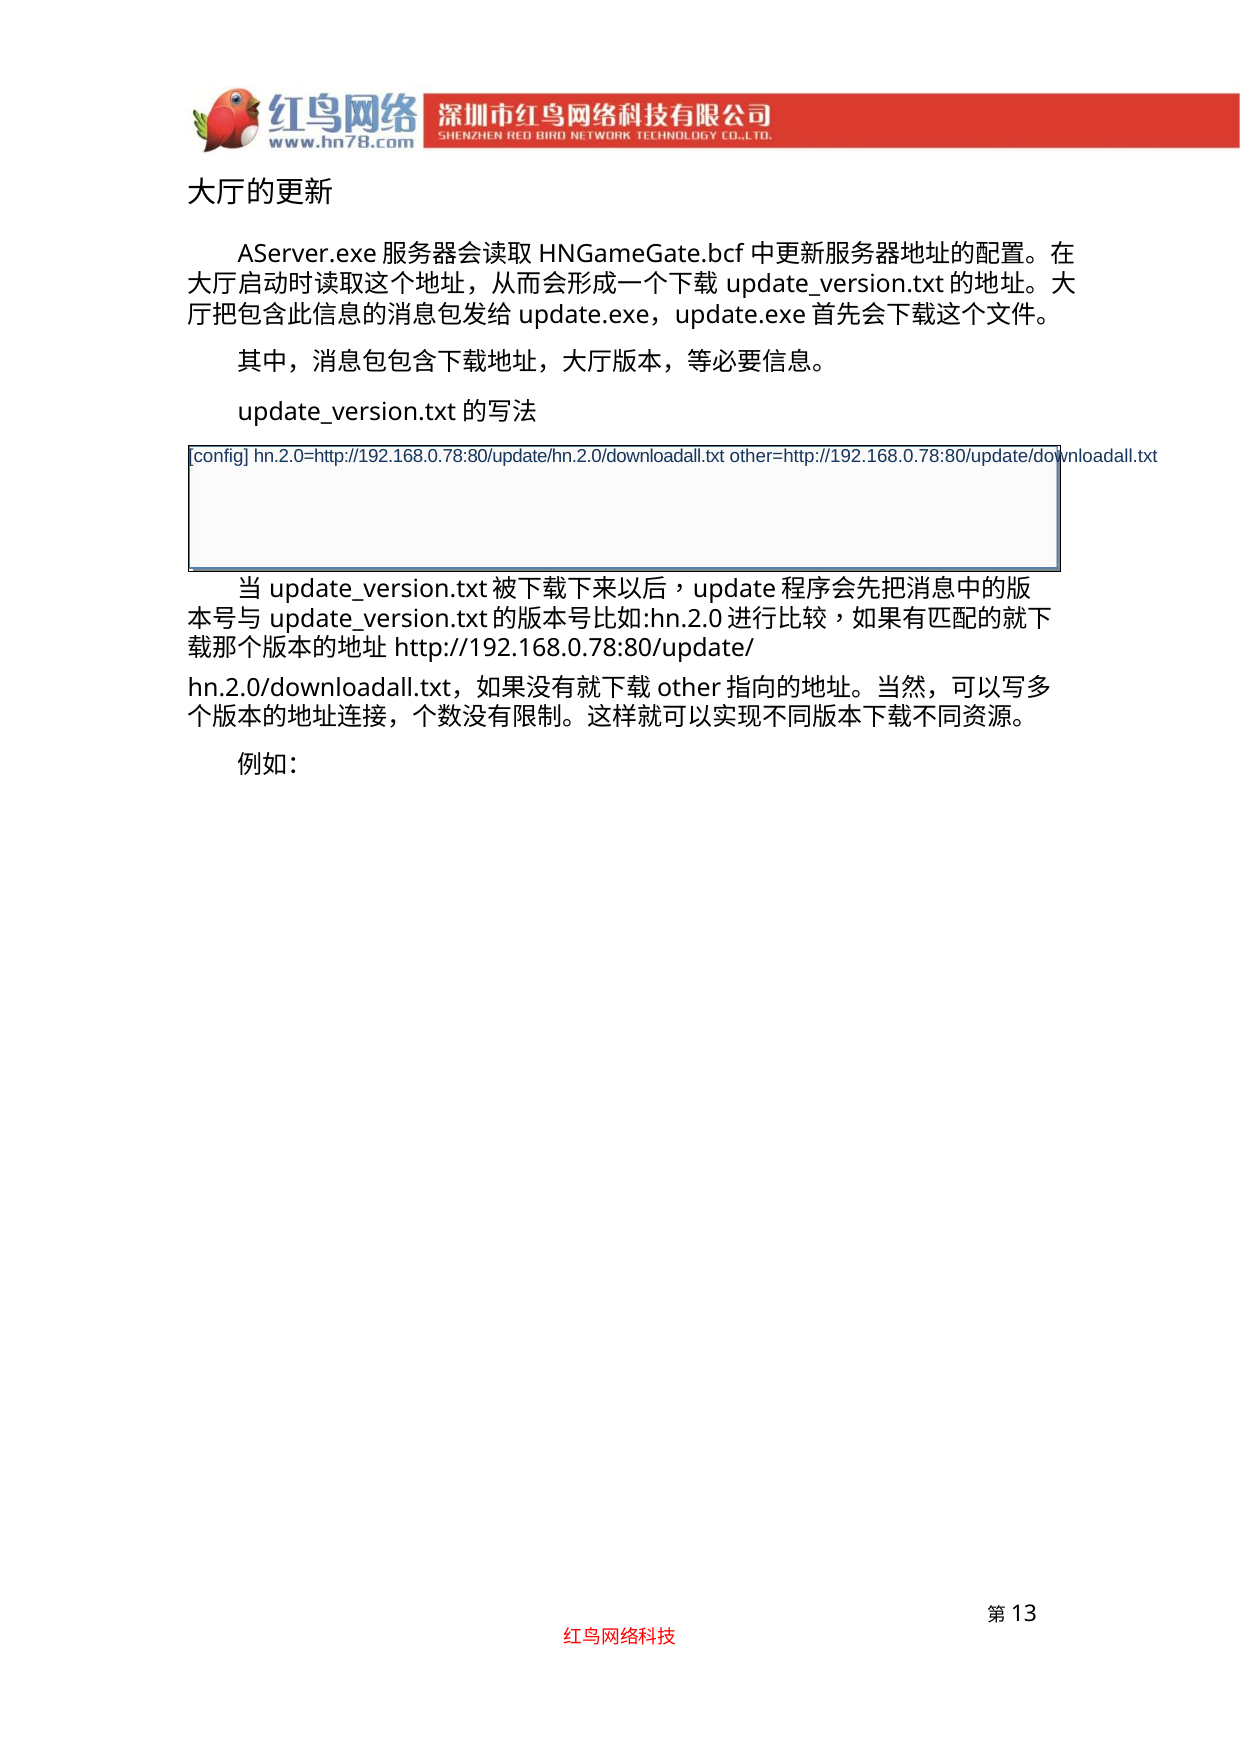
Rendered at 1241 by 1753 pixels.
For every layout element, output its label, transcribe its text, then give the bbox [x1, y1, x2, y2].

picture [1053, 446, 1060, 571]
text update_version.txt 的写法 [237, 380, 1240, 431]
text 其中，消息包包含下载地址，大厅版本，等必要信息。 [237, 331, 1240, 380]
picture [187, 86, 1240, 154]
subtitle 大厅的更新 [187, 154, 1240, 214]
text 当 update_version.txt被下载下来以后，update程序会先把消息中的版本号与 update_version.txt的版本号比如:hn.2.0进行比较，如果有匹配的就下载那个版本的地址 http://192.168.0.78:80/update/ [187, 435, 1053, 664]
text 例如： [237, 732, 1240, 783]
text AServer.exe服务器会读取 HNGameGate.bcf 中更新服务器地址的配置。在大厅启动时读取这个地址，从而会形成一个下载 update_version.txt的地址。大厅把包含此信息的消息包发给 update.exe，update.exe首先会下载这个文件。 [187, 237, 1076, 331]
text hn.2.0/downloadall.txt，如果没有就下载 other指向的地址。当然，可以写多个版本的地址连接，个数没有限制。这样就可以实现不同版本下载不同资源。 [187, 673, 1059, 732]
